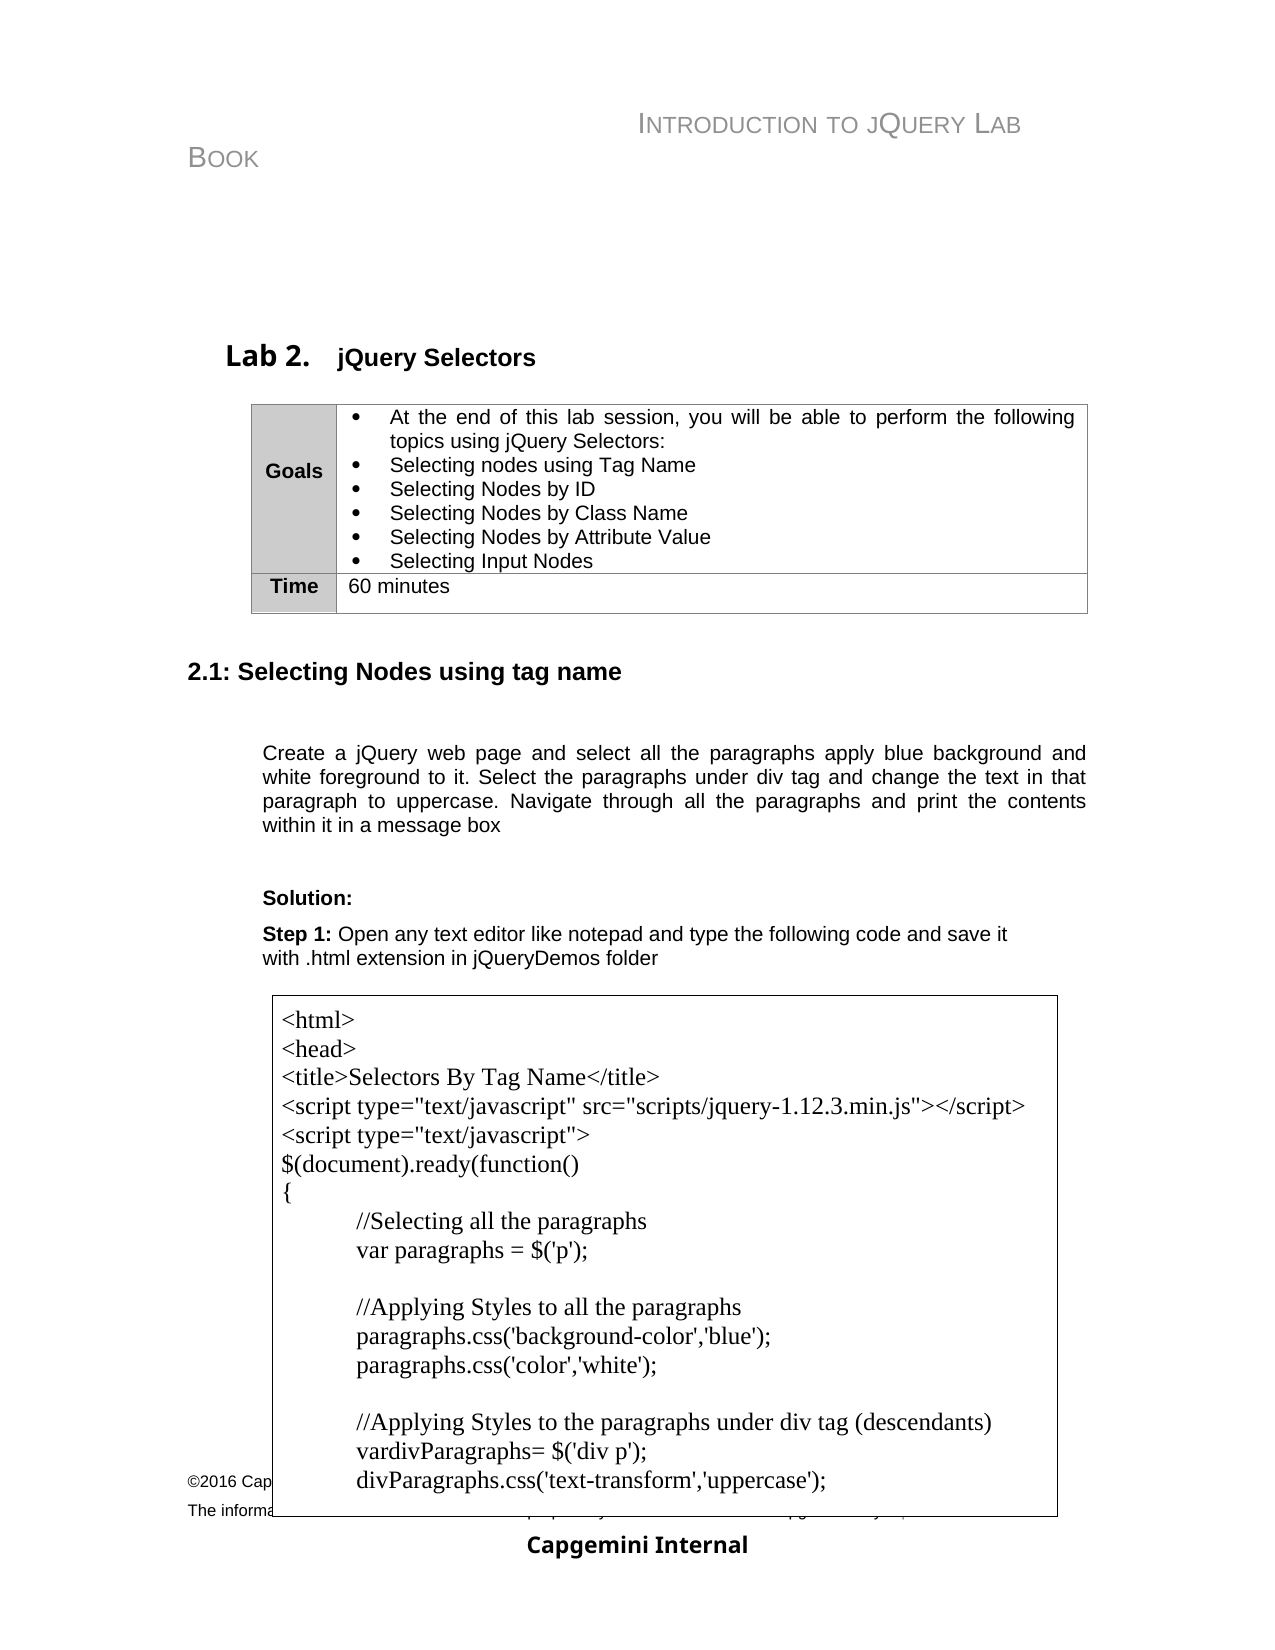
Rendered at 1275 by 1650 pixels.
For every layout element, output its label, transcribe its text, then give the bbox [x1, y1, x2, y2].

subtitle Solution: [262, 886, 1087, 910]
subtitle Create a jQuery web page and select all the paragraphs apply blue background and white foreground to it. Select the paragraphs under div tag and change the text in that paragraph to uppercase. Navigate through all the paragraphs and print the contents within it in a message box [262, 741, 1087, 837]
table_header At the end of this lab session, you will be able to perform the following topics using jQuery Selectors: Selecting nodes using Tag Name Selecting Nodes by ID Selecting Nodes by Class Name Selecting Nodes by Attribute Value Selecting Input Nodes [337, 405, 1087, 573]
text Step 1: Open any text editor like notepad and type the following code and save it with .html extension in jQueryDemos folder [262, 922, 1087, 970]
table_cell Time [252, 574, 336, 612]
table_header Goals [252, 405, 336, 573]
title jQuery Selectors [225, 335, 1087, 375]
table_cell 60 minutes [337, 574, 1087, 612]
subtitle 2.1: Selecting Nodes using tag name [187, 657, 1050, 685]
